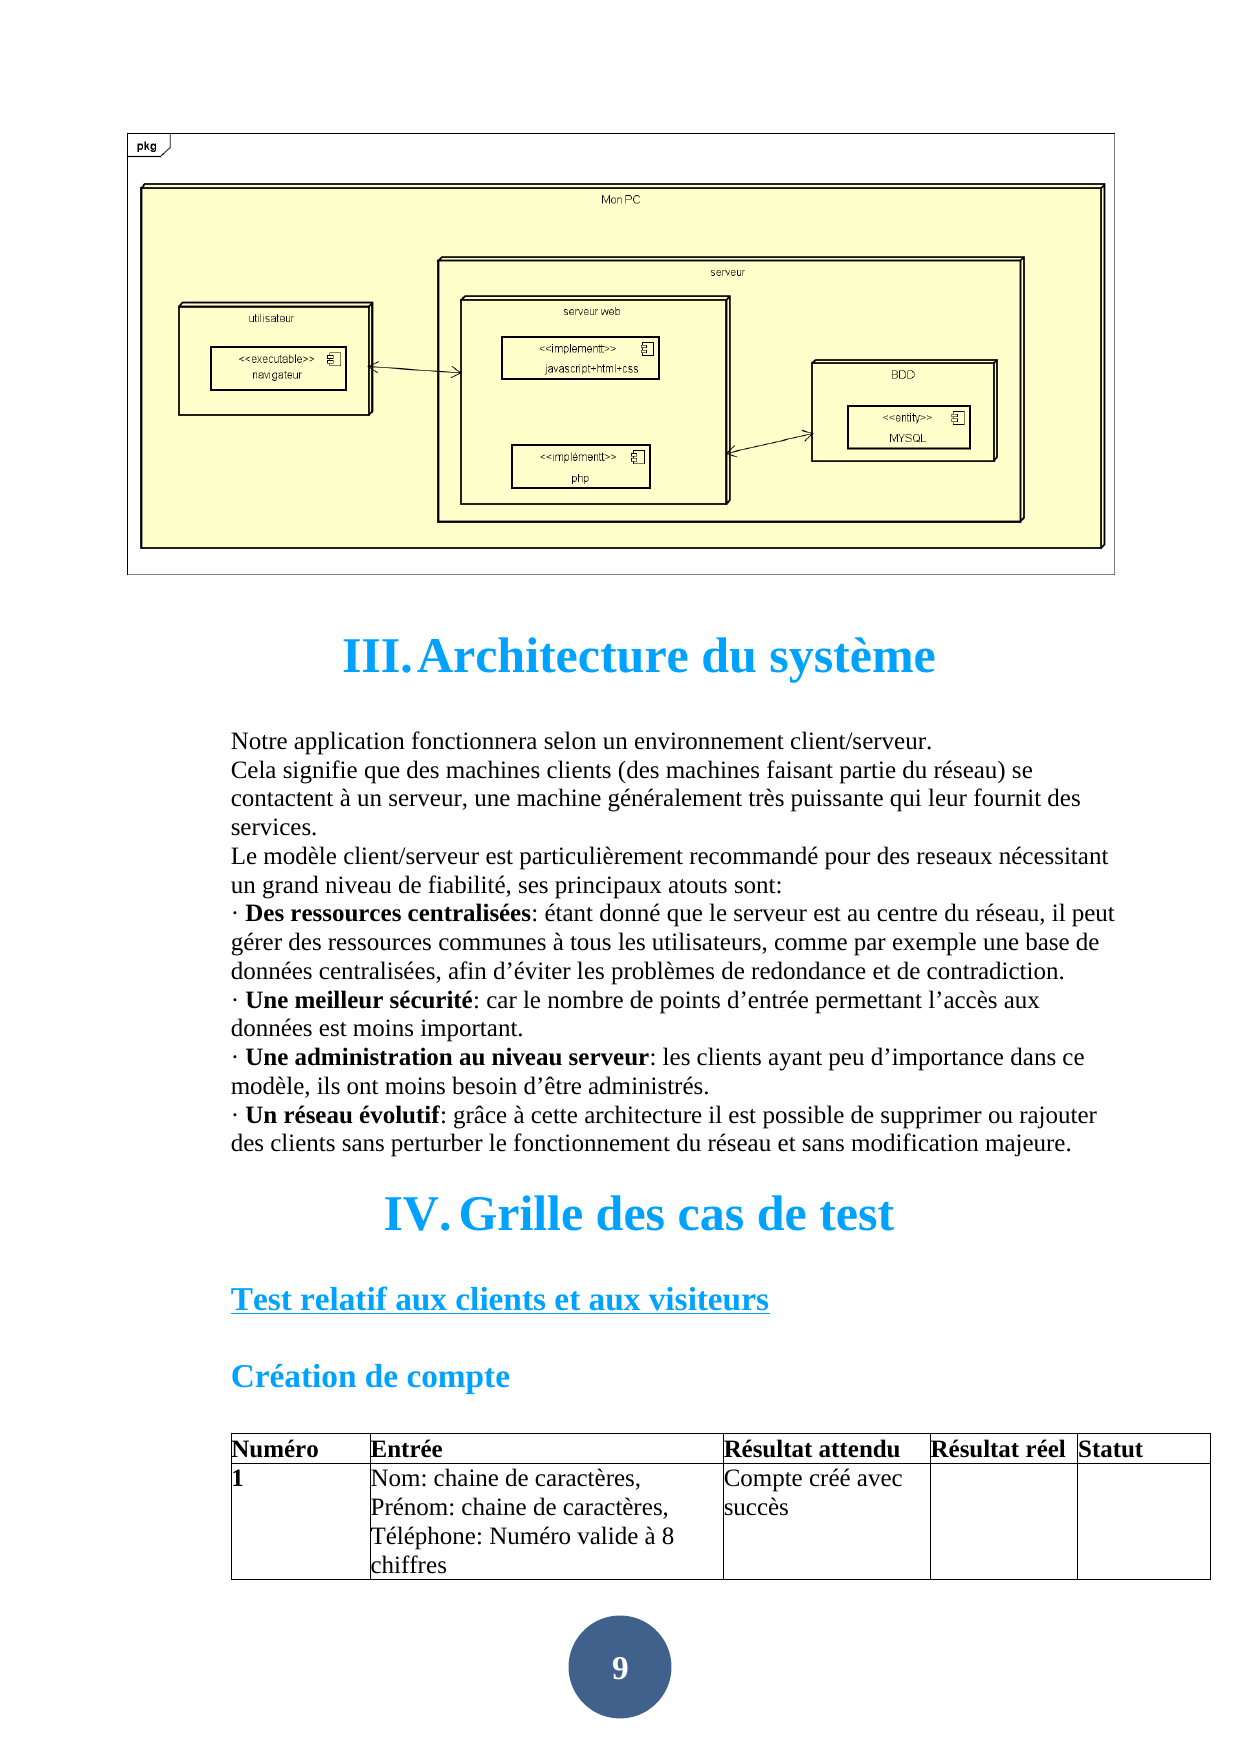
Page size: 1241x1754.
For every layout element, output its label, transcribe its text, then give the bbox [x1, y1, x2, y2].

table_cell [1078, 1464, 1210, 1578]
list Notre application fonctionnera selon un environnement client/serveur. [231, 726, 1122, 755]
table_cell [724, 1464, 930, 1578]
table_header Numéro [232, 1434, 370, 1462]
table_header Résultat attendu [724, 1434, 930, 1462]
table_header Statut [1078, 1434, 1210, 1462]
picture [118, 125, 1123, 583]
list Test relatif aux clients et aux visiteurs [231, 1279, 1122, 1318]
table_header Entrée [371, 1434, 723, 1462]
list Le modèle client/serveur est particulièrement recommandé pour des reseaux nécessitant un grand niveau de fiabilité, ses principaux atouts sont: [231, 841, 1122, 898]
list Grille des cas de test [156, 1183, 1122, 1241]
list Cela signifie que des machines clients (des machines faisant partie du réseau) se contactent à un serveur, une machine généralement très puissante qui leur fournit des services. [231, 755, 1122, 841]
list Création de compte [231, 1356, 1122, 1394]
table_cell [931, 1464, 1077, 1578]
list · Un réseau évolutif: grâce à cette architecture il est possible de supprimer ou rajouter des clients sans perturber le fonctionnement du réseau et sans modification majeure. [231, 1100, 1122, 1157]
list Architecture du système [156, 625, 1122, 683]
list · Des ressources centralisées: étant donné que le serveur est au centre du réseau, il peut gérer des ressources communes à tous les utilisateurs, comme par exemple une base de données centralisées, afin d’éviter les problèmes de redondance et de contradiction. [231, 898, 1122, 985]
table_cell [371, 1464, 723, 1578]
list · Une meilleur sécurité: car le nombre de points d’entrée permettant l’accès aux données est moins important. [231, 985, 1122, 1042]
table_header Résultat réel [931, 1434, 1077, 1462]
table_cell 1 [232, 1464, 370, 1578]
list · Une administration au niveau serveur: les clients ayant peu d’importance dans ce modèle, ils ont moins besoin d’être administrés. [231, 1042, 1122, 1100]
